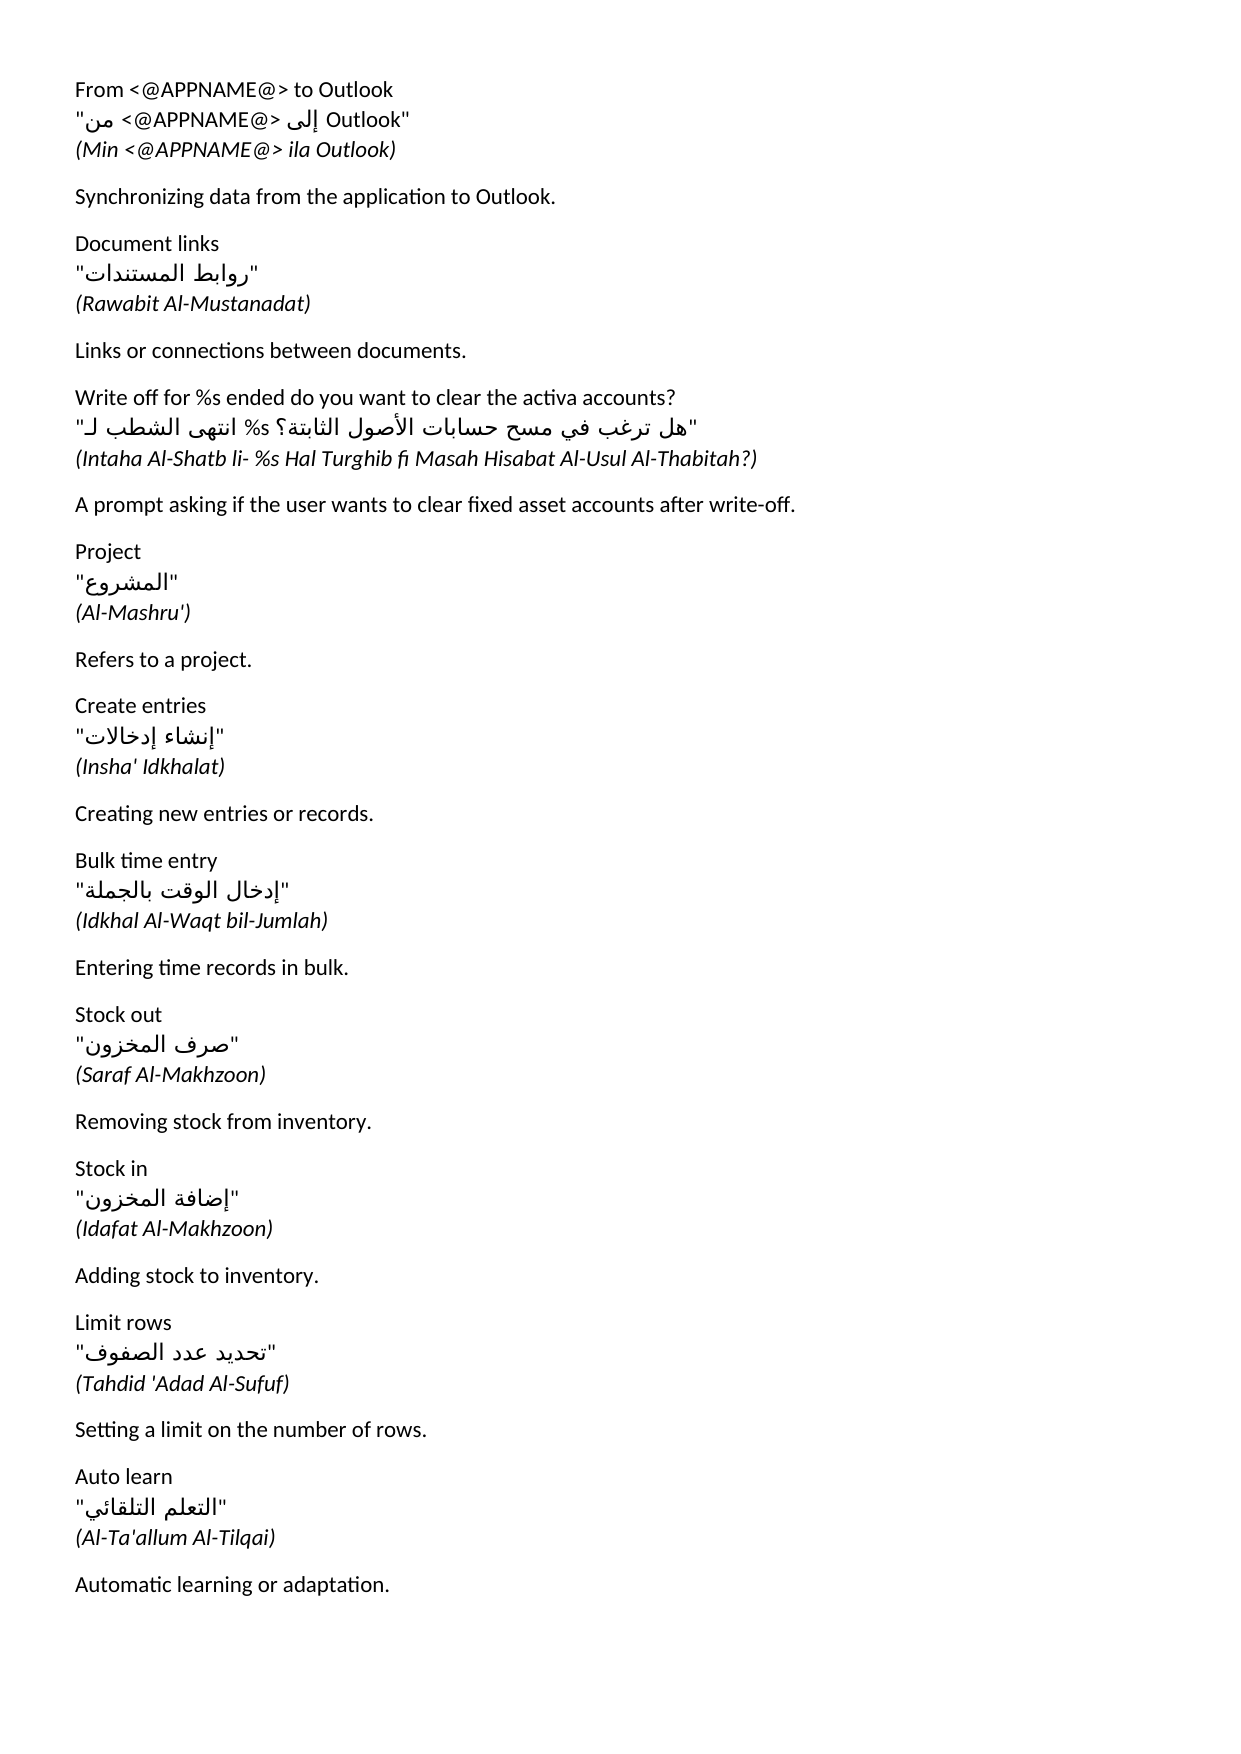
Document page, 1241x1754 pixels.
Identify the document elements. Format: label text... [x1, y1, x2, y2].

text Write off for %s ended do you want to clear the activa accounts? "انتهى الشطب لـ %s هل ترغب في مسح حسابات الأصول الثابتة؟" (Intaha Al-Shatb li- %s Hal Turghib fi Masah Hisabat Al-Usul Al-Thabitah?) [75, 383, 1165, 472]
text Setting a limit on the number of rows. [75, 1416, 1165, 1444]
text Entering time records in bulk. [75, 953, 1165, 981]
text Refers to a project. [75, 645, 1165, 673]
text A prompt asking if the user wants to clear fixed asset accounts after write-off. [75, 491, 1165, 519]
text Create entries "إنشاء إدخالات" (Insha' Idkhalat) [75, 692, 1165, 780]
text Auto learn "التعلم التلقائي" (Al-Ta'allum Al-Tilqai) [75, 1462, 1165, 1551]
text Stock in "إضافة المخزون" (Idafat Al-Makhzoon) [75, 1154, 1165, 1243]
text Removing stock from inventory. [75, 1107, 1165, 1135]
text Limit rows "تحديد عدد الصفوف" (Tahdid 'Adad Al-Sufuf) [75, 1308, 1165, 1397]
text From <@APPNAME@> to Outlook "من <@APPNAME@> إلى Outlook" (Min <@APPNAME@> ila Outlook) [75, 75, 1165, 163]
text Adding stock to inventory. [75, 1261, 1165, 1289]
text Creating new entries or records. [75, 799, 1165, 827]
text Automatic learning or adaptation. [75, 1570, 1165, 1598]
text Bulk time entry "إدخال الوقت بالجملة" (Idkhal Al-Waqt bil-Jumlah) [75, 846, 1165, 934]
text Links or connections between documents. [75, 336, 1165, 364]
text Document links "روابط المستندات" (Rawabit Al-Mustanadat) [75, 229, 1165, 318]
text Stock out "صرف المخزون" (Saraf Al-Makhzoon) [75, 1000, 1165, 1088]
text Project "المشروع" (Al-Mashru') [75, 537, 1165, 626]
text Synchronizing data from the application to Outlook. [75, 182, 1165, 210]
